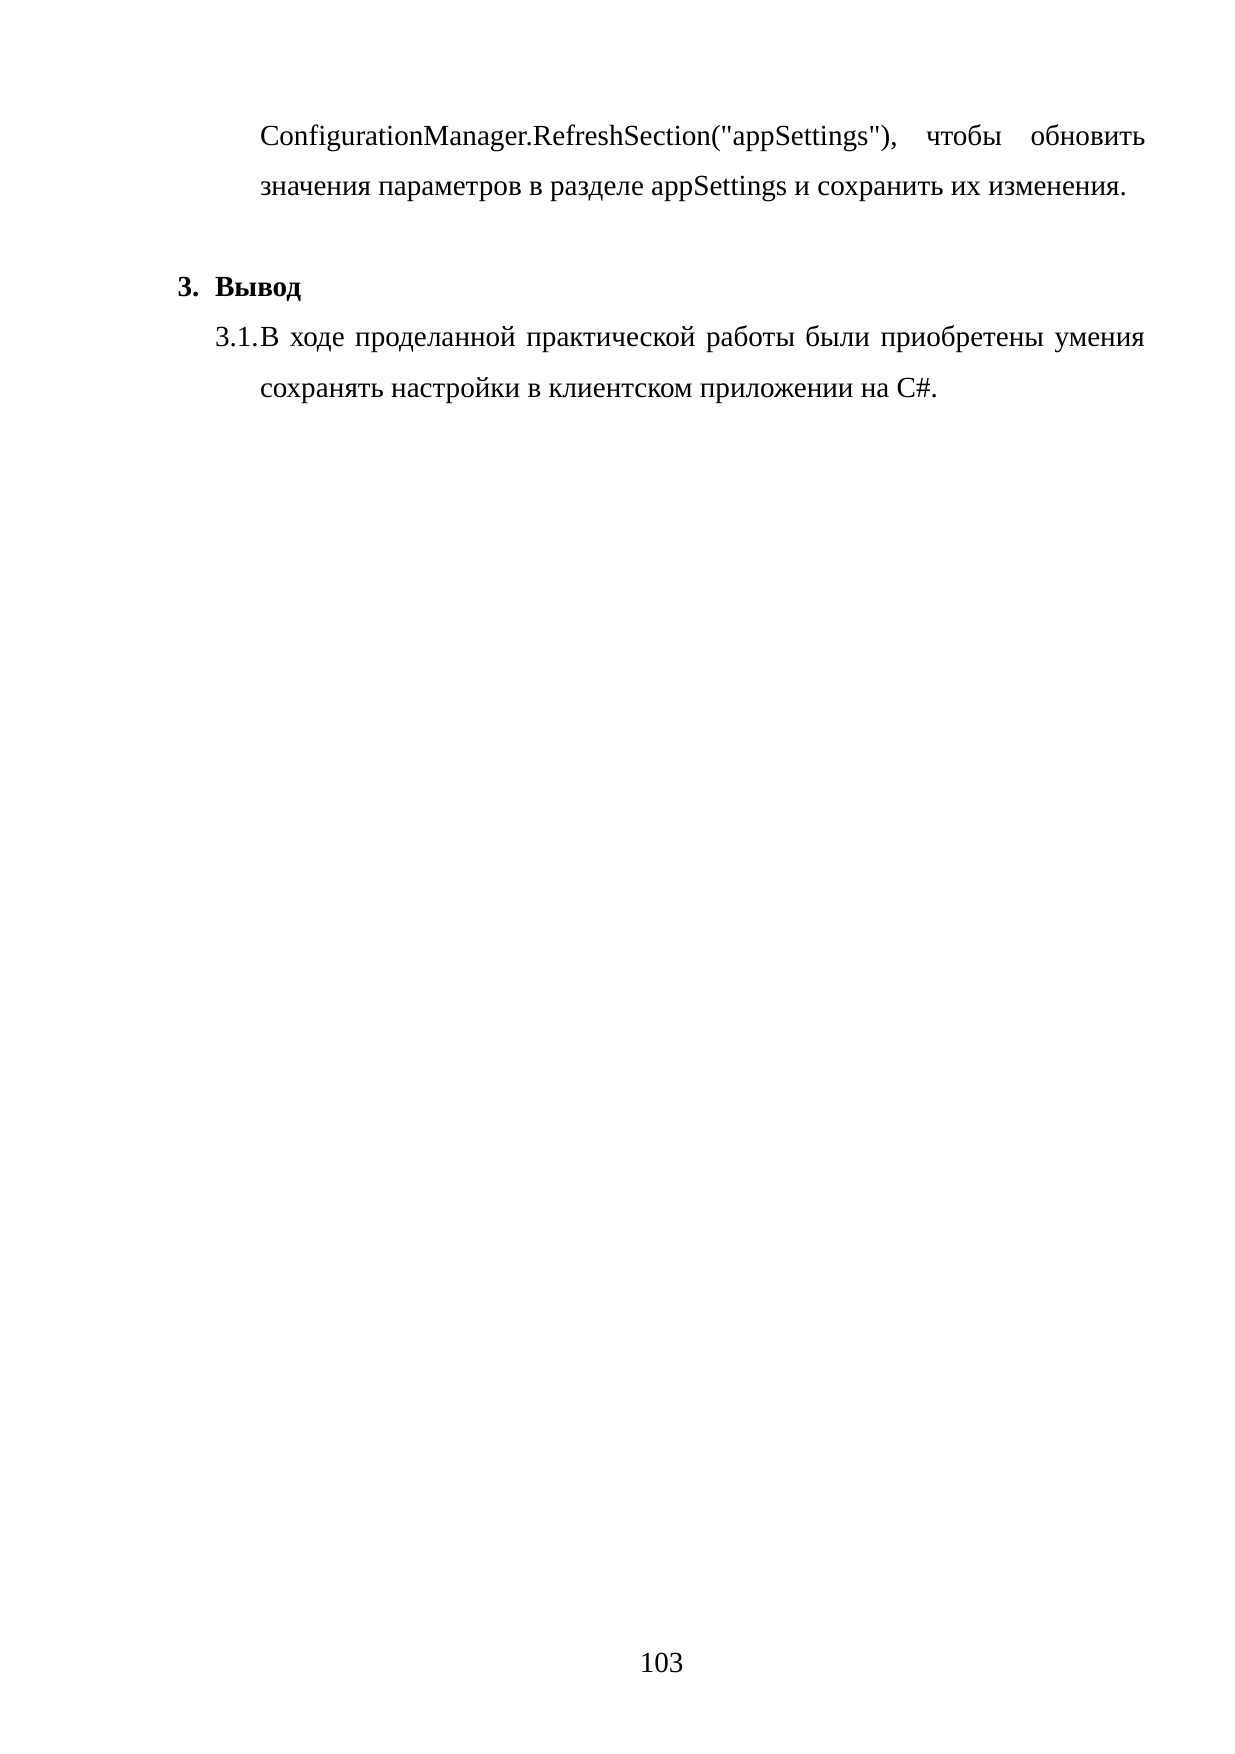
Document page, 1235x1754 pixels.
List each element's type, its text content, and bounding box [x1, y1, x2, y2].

list Вывод [177, 269, 1146, 303]
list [260, 118, 1146, 202]
list В ходе проделанной практической работы были приобретены умения сохранять настройки в клиентском приложении на C#. [215, 319, 1146, 403]
